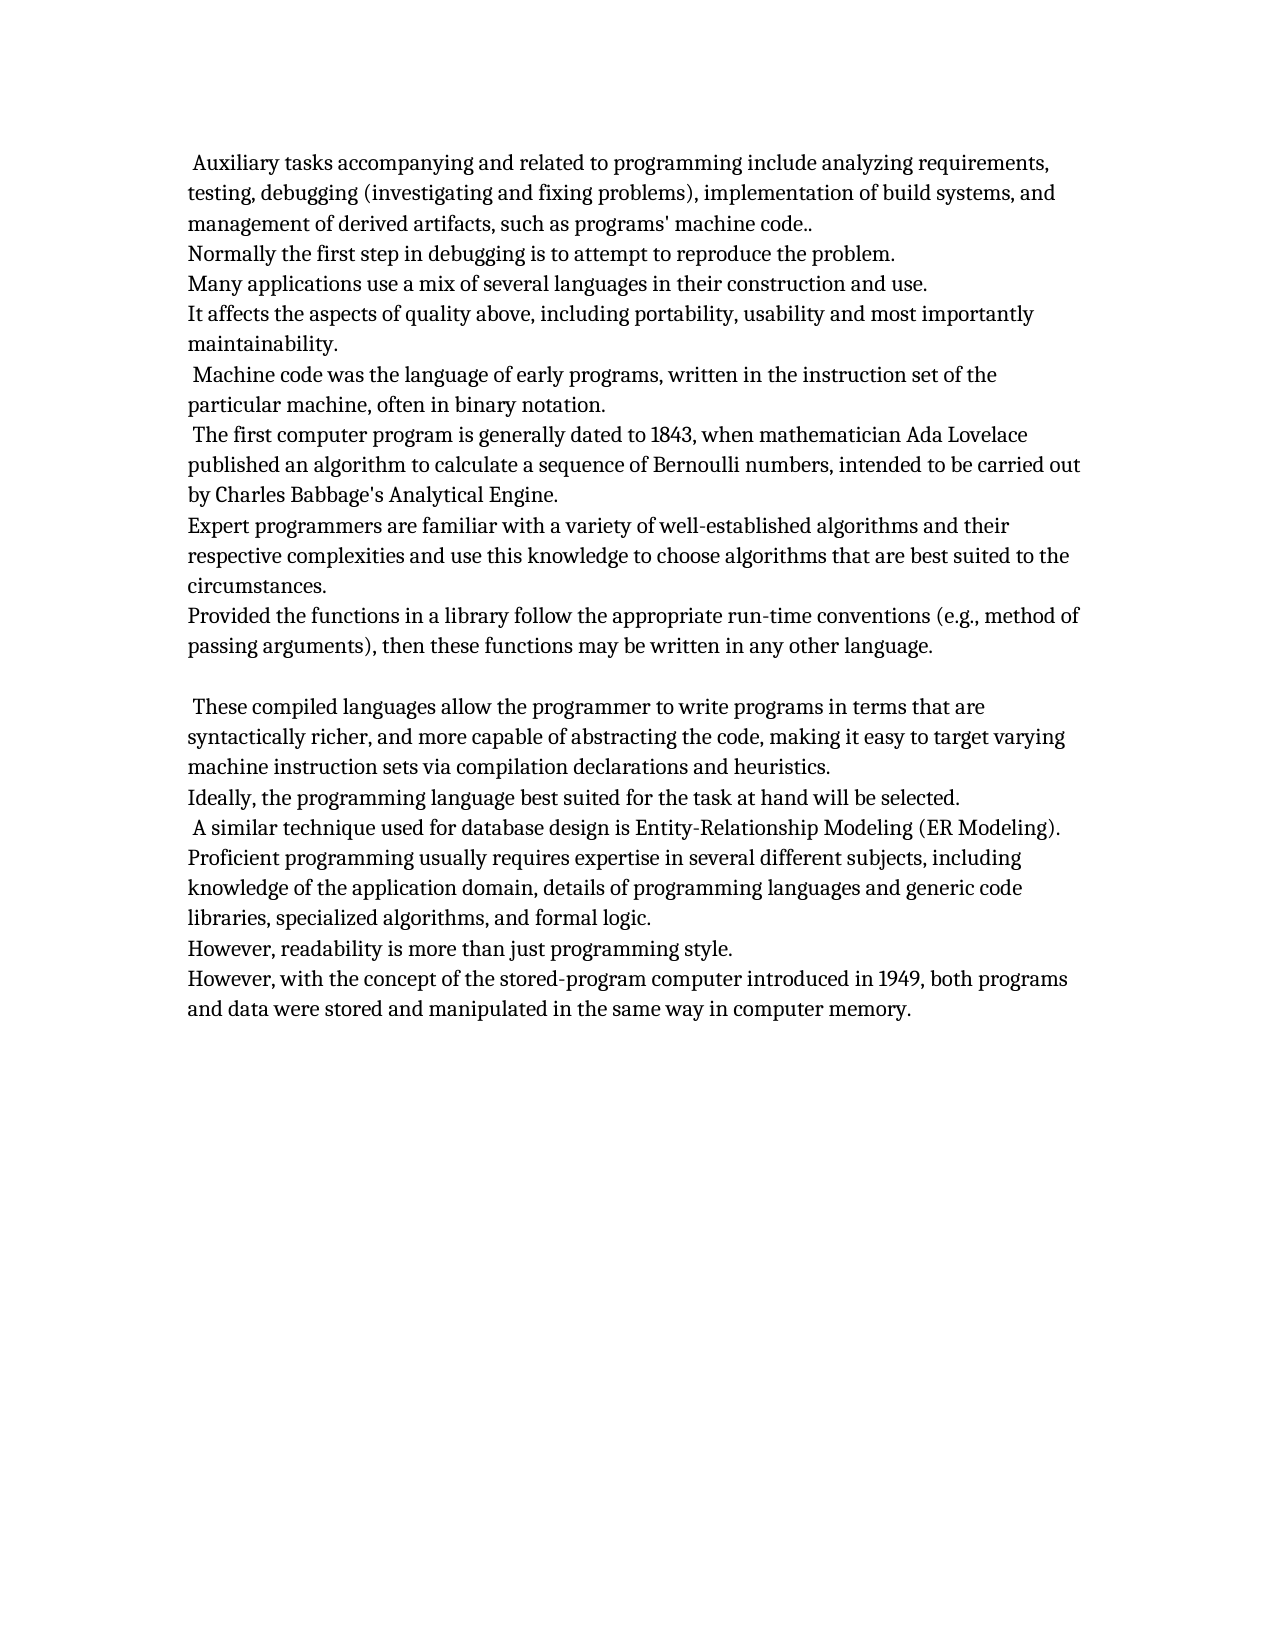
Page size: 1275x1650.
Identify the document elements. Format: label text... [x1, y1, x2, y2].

text Auxiliary tasks accompanying and related to programming include analyzing requirements, testing, debugging (investigating and fixing problems), implementation of build systems, and management of derived artifacts, such as programs' machine code.. Normally the first step in debugging is to attempt to reproduce the problem. Many applications use a mix of several languages in their construction and use. It affects the aspects of quality above, including portability, usability and most importantly maintainability. Machine code was the language of early programs, written in the instruction set of the particular machine, often in binary notation. The first computer program is generally dated to 1843, when mathematician Ada Lovelace published an algorithm to calculate a sequence of Bernoulli numbers, intended to be carried out by Charles Babbage's Analytical Engine. Expert programmers are familiar with a variety of well-established algorithms and their respective complexities and use this knowledge to choose algorithms that are best suited to the circumstances. Provided the functions in a library follow the appropriate run-time conventions (e.g., method of passing arguments), then these functions may be written in any other language. These compiled languages allow the programmer to write programs in terms that are syntactically richer, and more capable of abstracting the code, making it easy to target varying machine instruction sets via compilation declarations and heuristics. Ideally, the programming language best suited for the task at hand will be selected. A similar technique used for database design is Entity-Relationship Modeling (ER Modeling). Proficient programming usually requires expertise in several different subjects, including knowledge of the application domain, details of programming languages and generic code libraries, specialized algorithms, and formal logic. However, readability is more than just programming style. However, with the concept of the stored-program computer introduced in 1949, both programs and data were stored and manipulated in the same way in computer memory. [187, 150, 1087, 1022]
